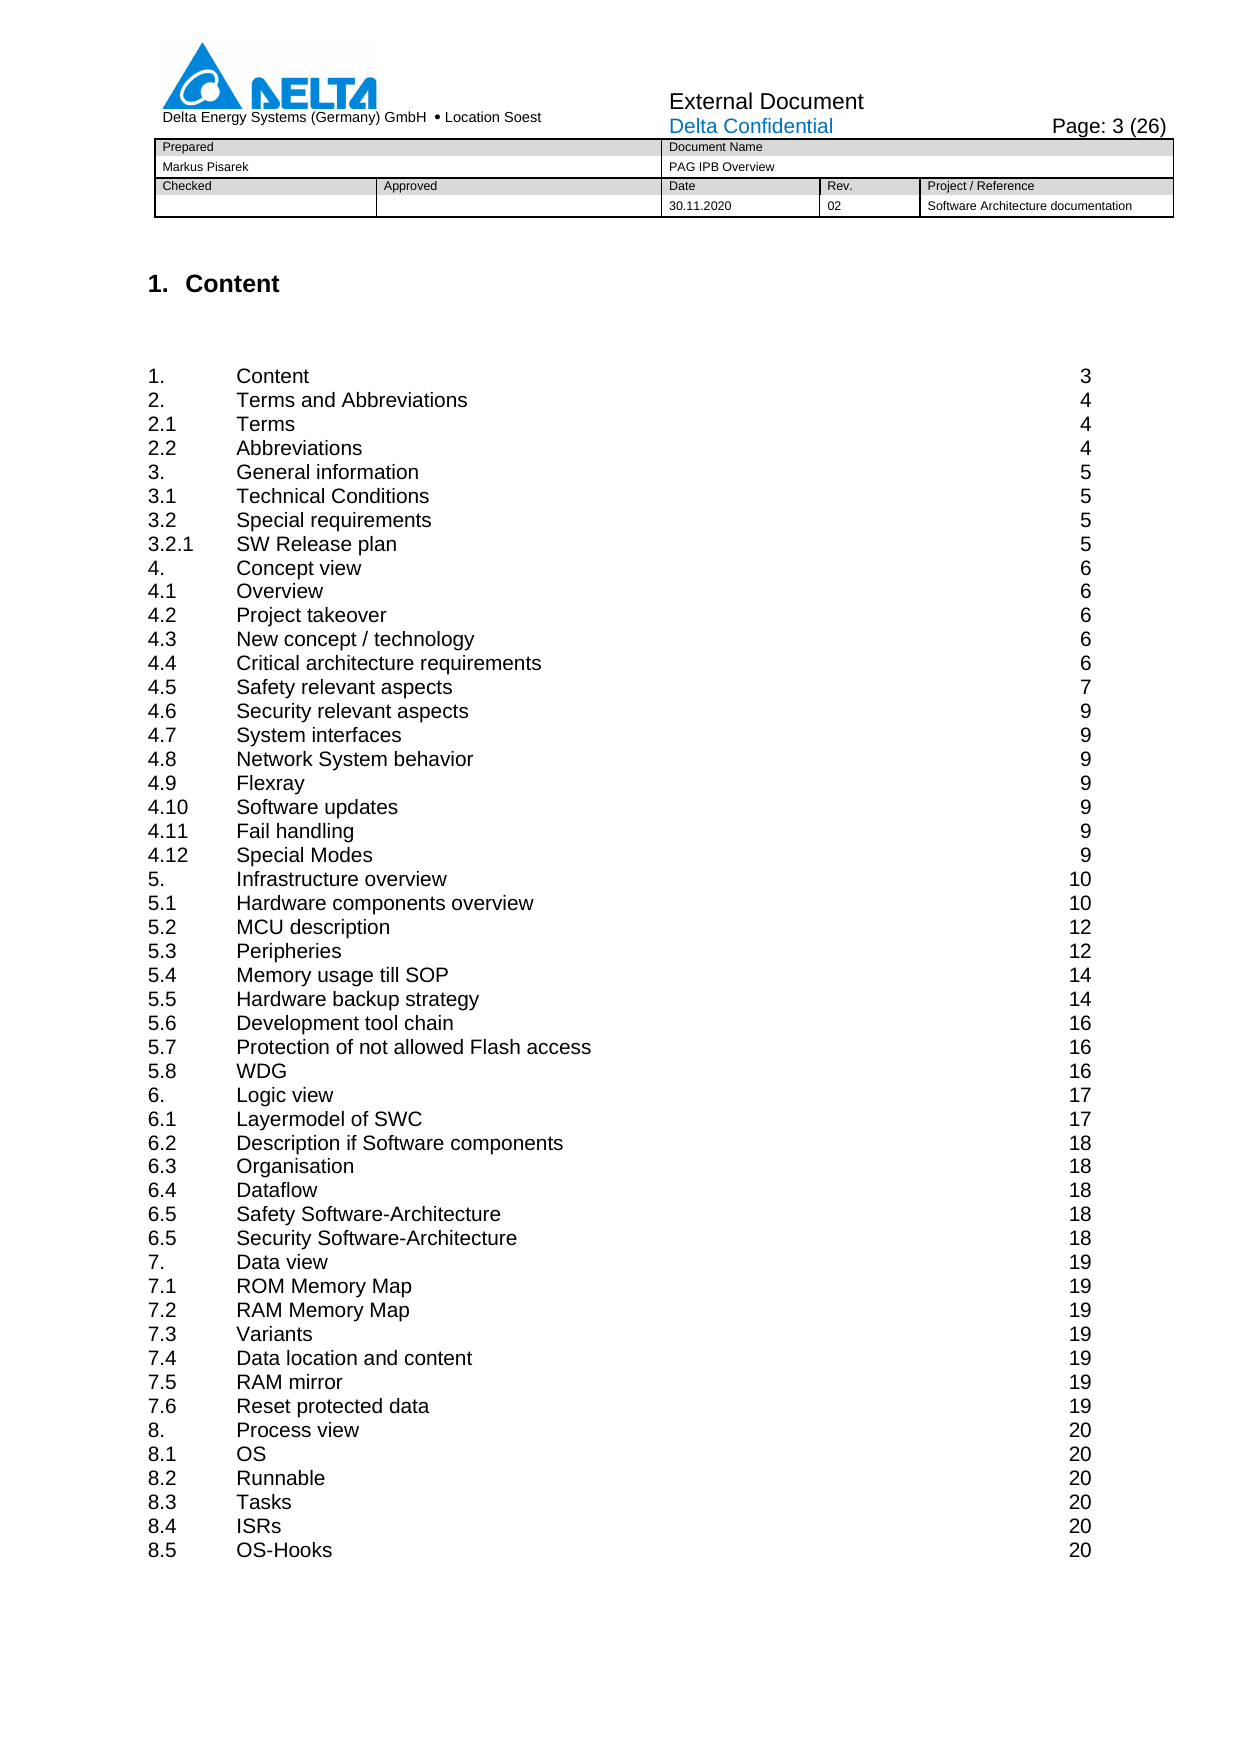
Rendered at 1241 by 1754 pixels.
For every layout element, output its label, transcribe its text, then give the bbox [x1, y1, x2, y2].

picture [162, 42, 377, 109]
subtitle Content [148, 269, 1093, 298]
